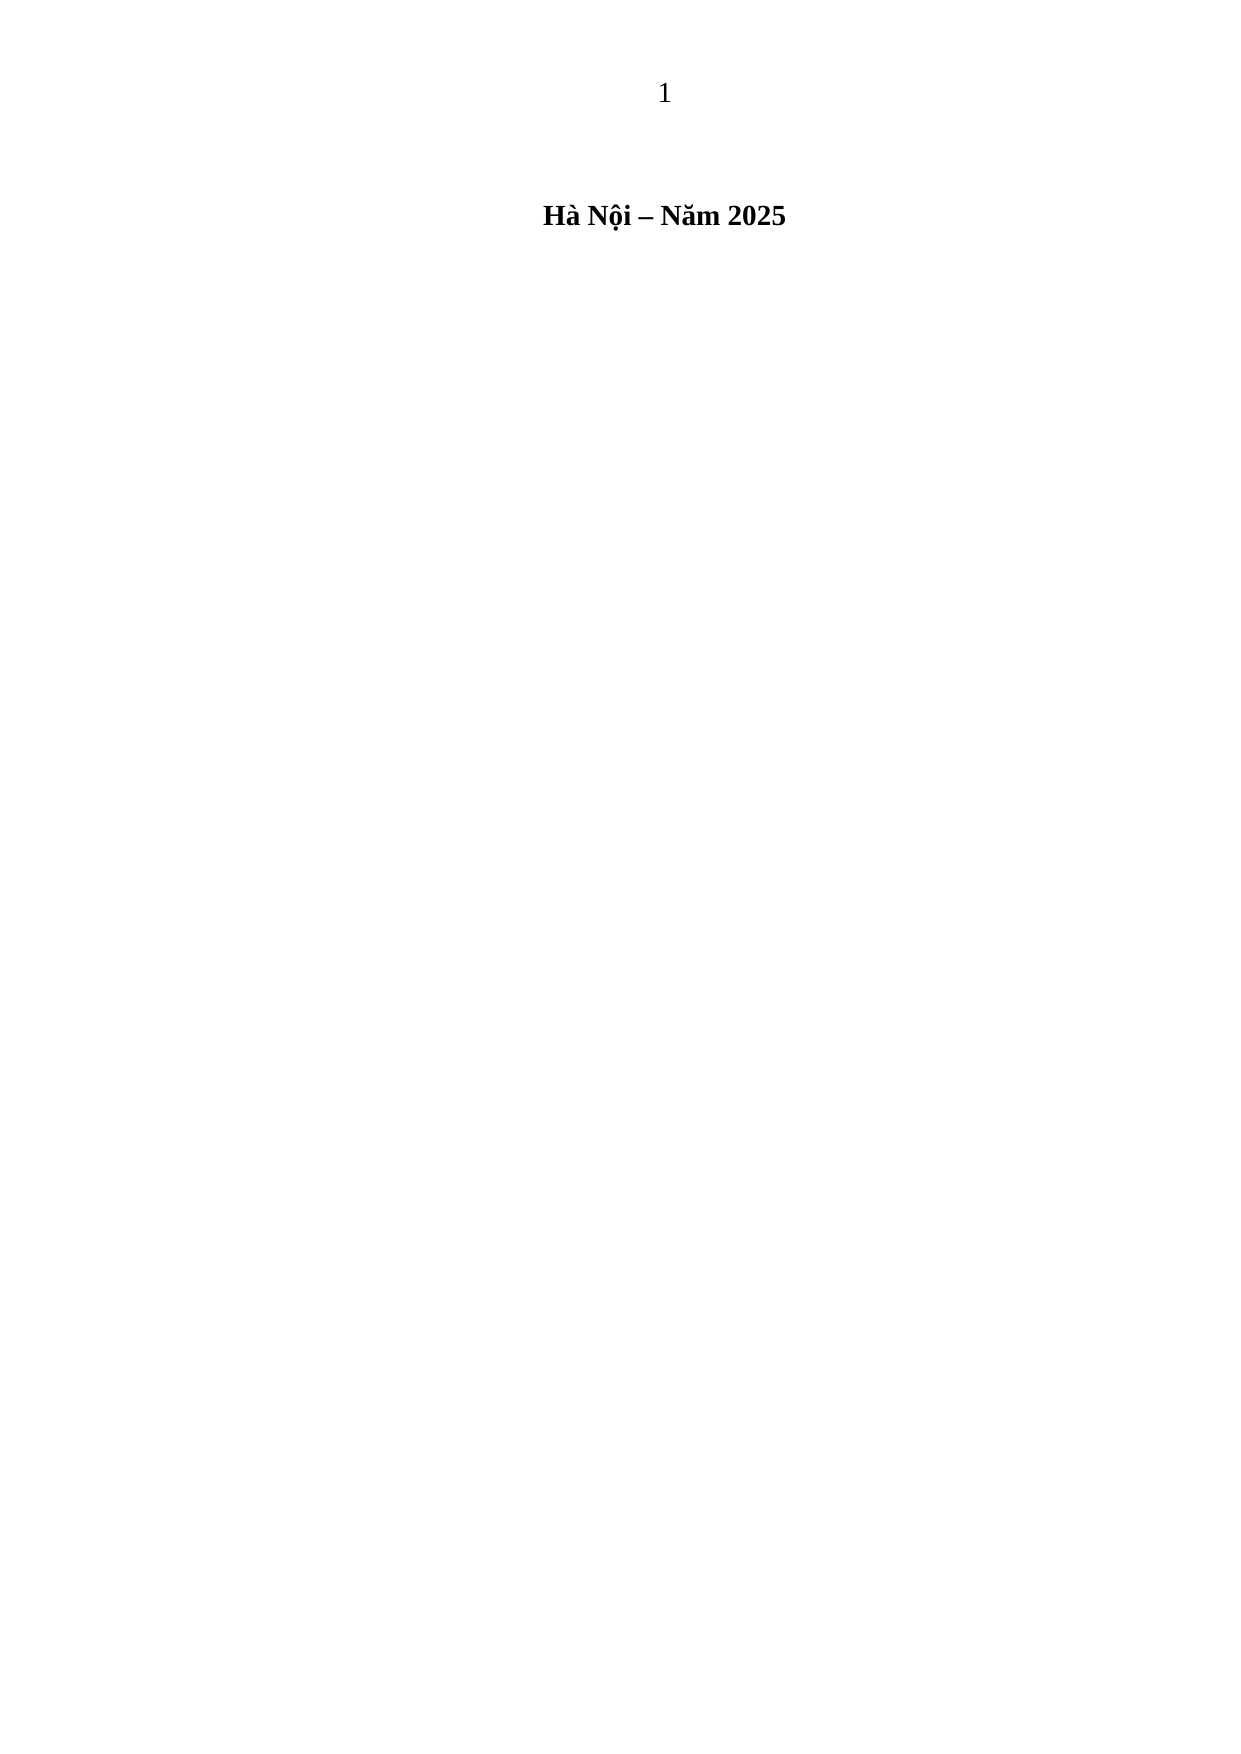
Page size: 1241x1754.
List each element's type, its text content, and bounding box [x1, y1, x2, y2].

text Hà Nội – Năm 2025 [207, 198, 1122, 232]
